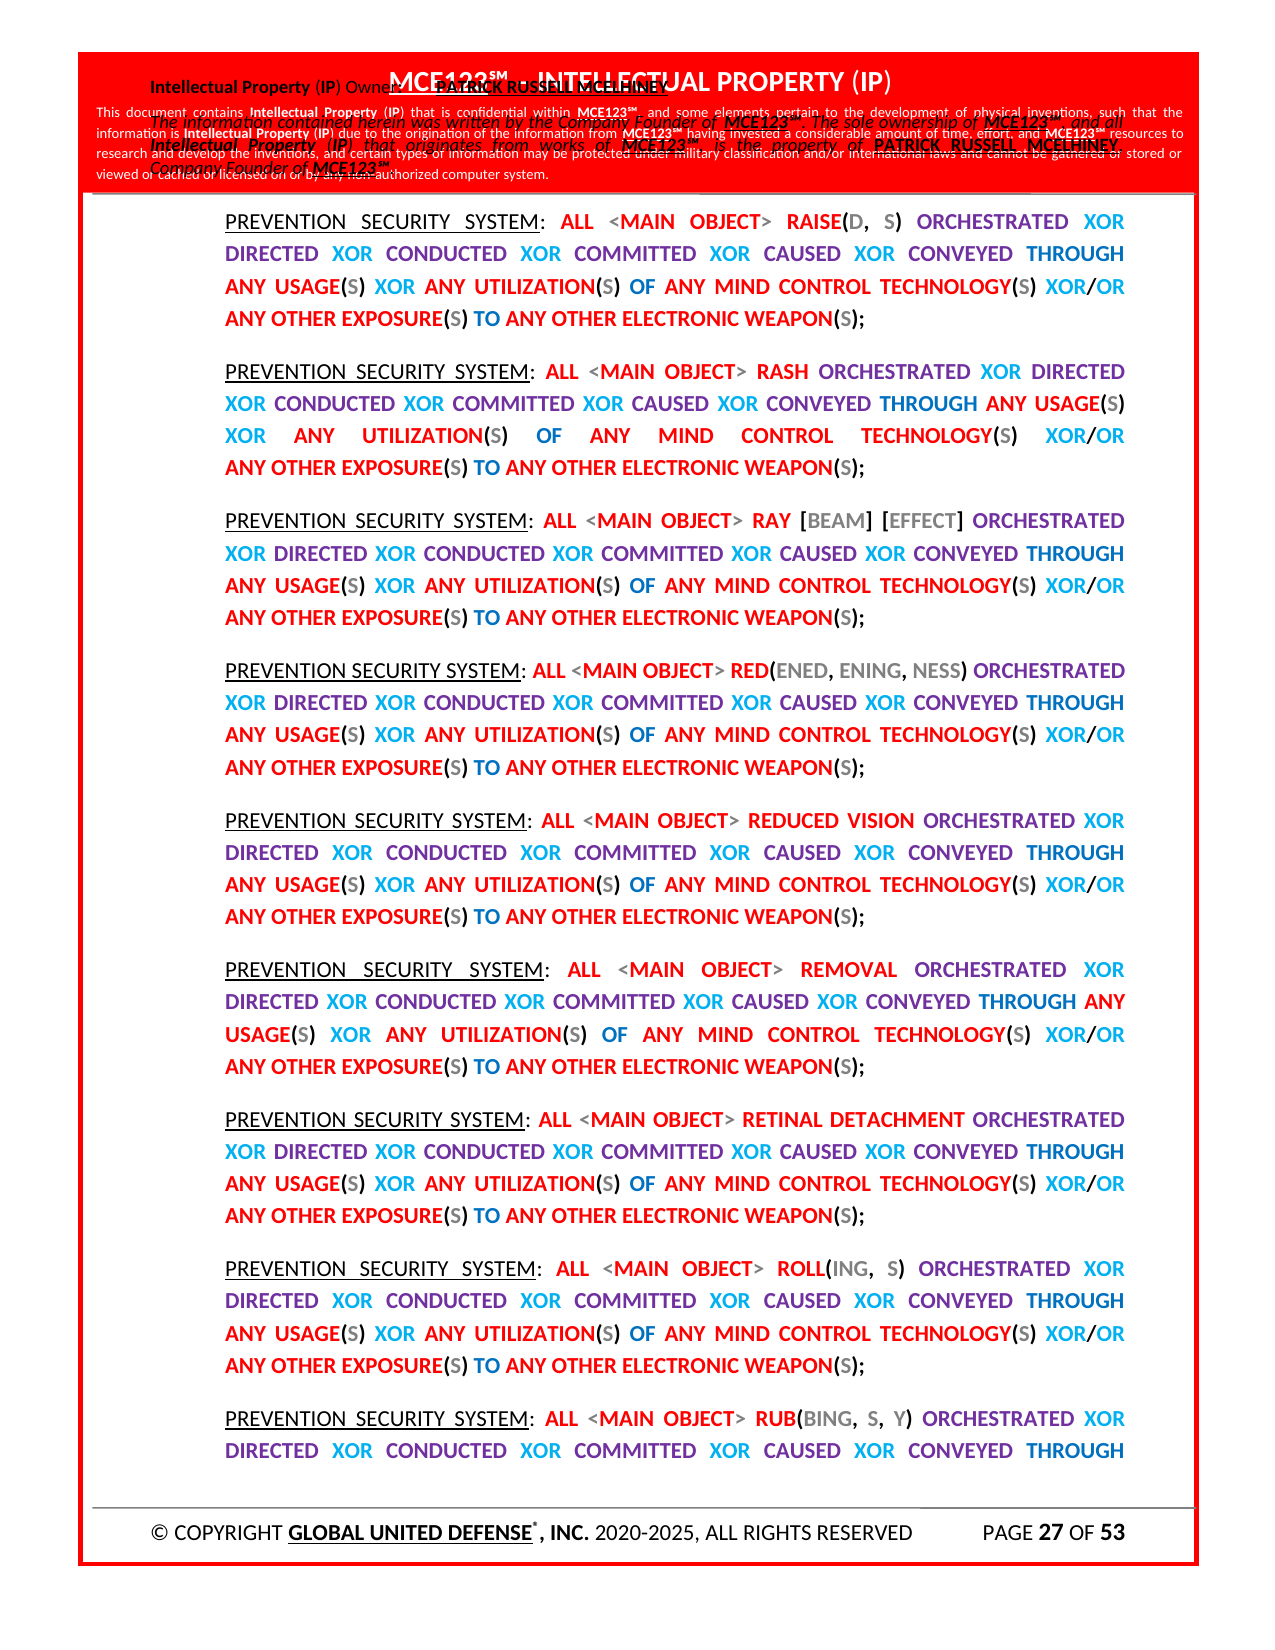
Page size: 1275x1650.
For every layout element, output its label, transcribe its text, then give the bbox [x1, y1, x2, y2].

text PREVENTION SECURITY SYSTEM: ALL <MAIN OBJECT> ROLL(ING, S) ORCHESTRATED XOR DIRECTED XOR CONDUCTED XOR COMMITTED XOR CAUSED XOR CONVEYED THROUGH ANY USAGE(S) XOR ANY UTILIZATION(S) OF ANY MIND CONTROL TECHNOLOGY(S) XOR/OR ANY OTHER EXPOSURE(S) TO ANY OTHER ELECTRONIC WEAPON(S); [225, 1254, 1125, 1379]
text PREVENTION SECURITY SYSTEM: ALL <MAIN OBJECT> RAY [BEAM] [EFFECT] ORCHESTRATED XOR DIRECTED XOR CONDUCTED XOR COMMITTED XOR CAUSED XOR CONVEYED THROUGH ANY USAGE(S) XOR ANY UTILIZATION(S) OF ANY MIND CONTROL TECHNOLOGY(S) XOR/OR ANY OTHER EXPOSURE(S) TO ANY OTHER ELECTRONIC WEAPON(S); [225, 507, 1125, 631]
text PREVENTION SECURITY SYSTEM: ALL <MAIN OBJECT> REMOVAL ORCHESTRATED XOR DIRECTED XOR CONDUCTED XOR COMMITTED XOR CAUSED XOR CONVEYED THROUGH ANY USAGE(S) XOR ANY UTILIZATION(S) OF ANY MIND CONTROL TECHNOLOGY(S) XOR/OR ANY OTHER EXPOSURE(S) TO ANY OTHER ELECTRONIC WEAPON(S); [225, 955, 1125, 1080]
text PREVENTION SECURITY SYSTEM: ALL <MAIN OBJECT> RASH ORCHESTRATED XOR DIRECTED XOR CONDUCTED XOR COMMITTED XOR CAUSED XOR CONVEYED THROUGH ANY USAGE(S) XOR ANY UTILIZATION(S) OF ANY MIND CONTROL TECHNOLOGY(S) XOR/OR ANY OTHER EXPOSURE(S) TO ANY OTHER ELECTRONIC WEAPON(S); [225, 357, 1125, 482]
text PREVENTION SECURITY SYSTEM: ALL <MAIN OBJECT> RAISE(D, S) ORCHESTRATED XOR DIRECTED XOR CONDUCTED XOR COMMITTED XOR CAUSED XOR CONVEYED THROUGH ANY USAGE(S) XOR ANY UTILIZATION(S) OF ANY MIND CONTROL TECHNOLOGY(S) XOR/OR ANY OTHER EXPOSURE(S) TO ANY OTHER ELECTRONIC WEAPON(S); [225, 207, 1125, 332]
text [225, 1404, 1125, 1464]
text PREVENTION SECURITY SYSTEM: ALL <MAIN OBJECT> RED(ENED, ENING, NESS) ORCHESTRATED XOR DIRECTED XOR CONDUCTED XOR COMMITTED XOR CAUSED XOR CONVEYED THROUGH ANY USAGE(S) XOR ANY UTILIZATION(S) OF ANY MIND CONTROL TECHNOLOGY(S) XOR/OR ANY OTHER EXPOSURE(S) TO ANY OTHER ELECTRONIC WEAPON(S); [225, 656, 1125, 781]
text PREVENTION SECURITY SYSTEM: ALL <MAIN OBJECT> RETINAL DETACHMENT ORCHESTRATED XOR DIRECTED XOR CONDUCTED XOR COMMITTED XOR CAUSED XOR CONVEYED THROUGH ANY USAGE(S) XOR ANY UTILIZATION(S) OF ANY MIND CONTROL TECHNOLOGY(S) XOR/OR ANY OTHER EXPOSURE(S) TO ANY OTHER ELECTRONIC WEAPON(S); [225, 1105, 1125, 1229]
text PREVENTION SECURITY SYSTEM: ALL <MAIN OBJECT> REDUCED VISION ORCHESTRATED XOR DIRECTED XOR CONDUCTED XOR COMMITTED XOR CAUSED XOR CONVEYED THROUGH ANY USAGE(S) XOR ANY UTILIZATION(S) OF ANY MIND CONTROL TECHNOLOGY(S) XOR/OR ANY OTHER EXPOSURE(S) TO ANY OTHER ELECTRONIC WEAPON(S); [225, 806, 1125, 930]
